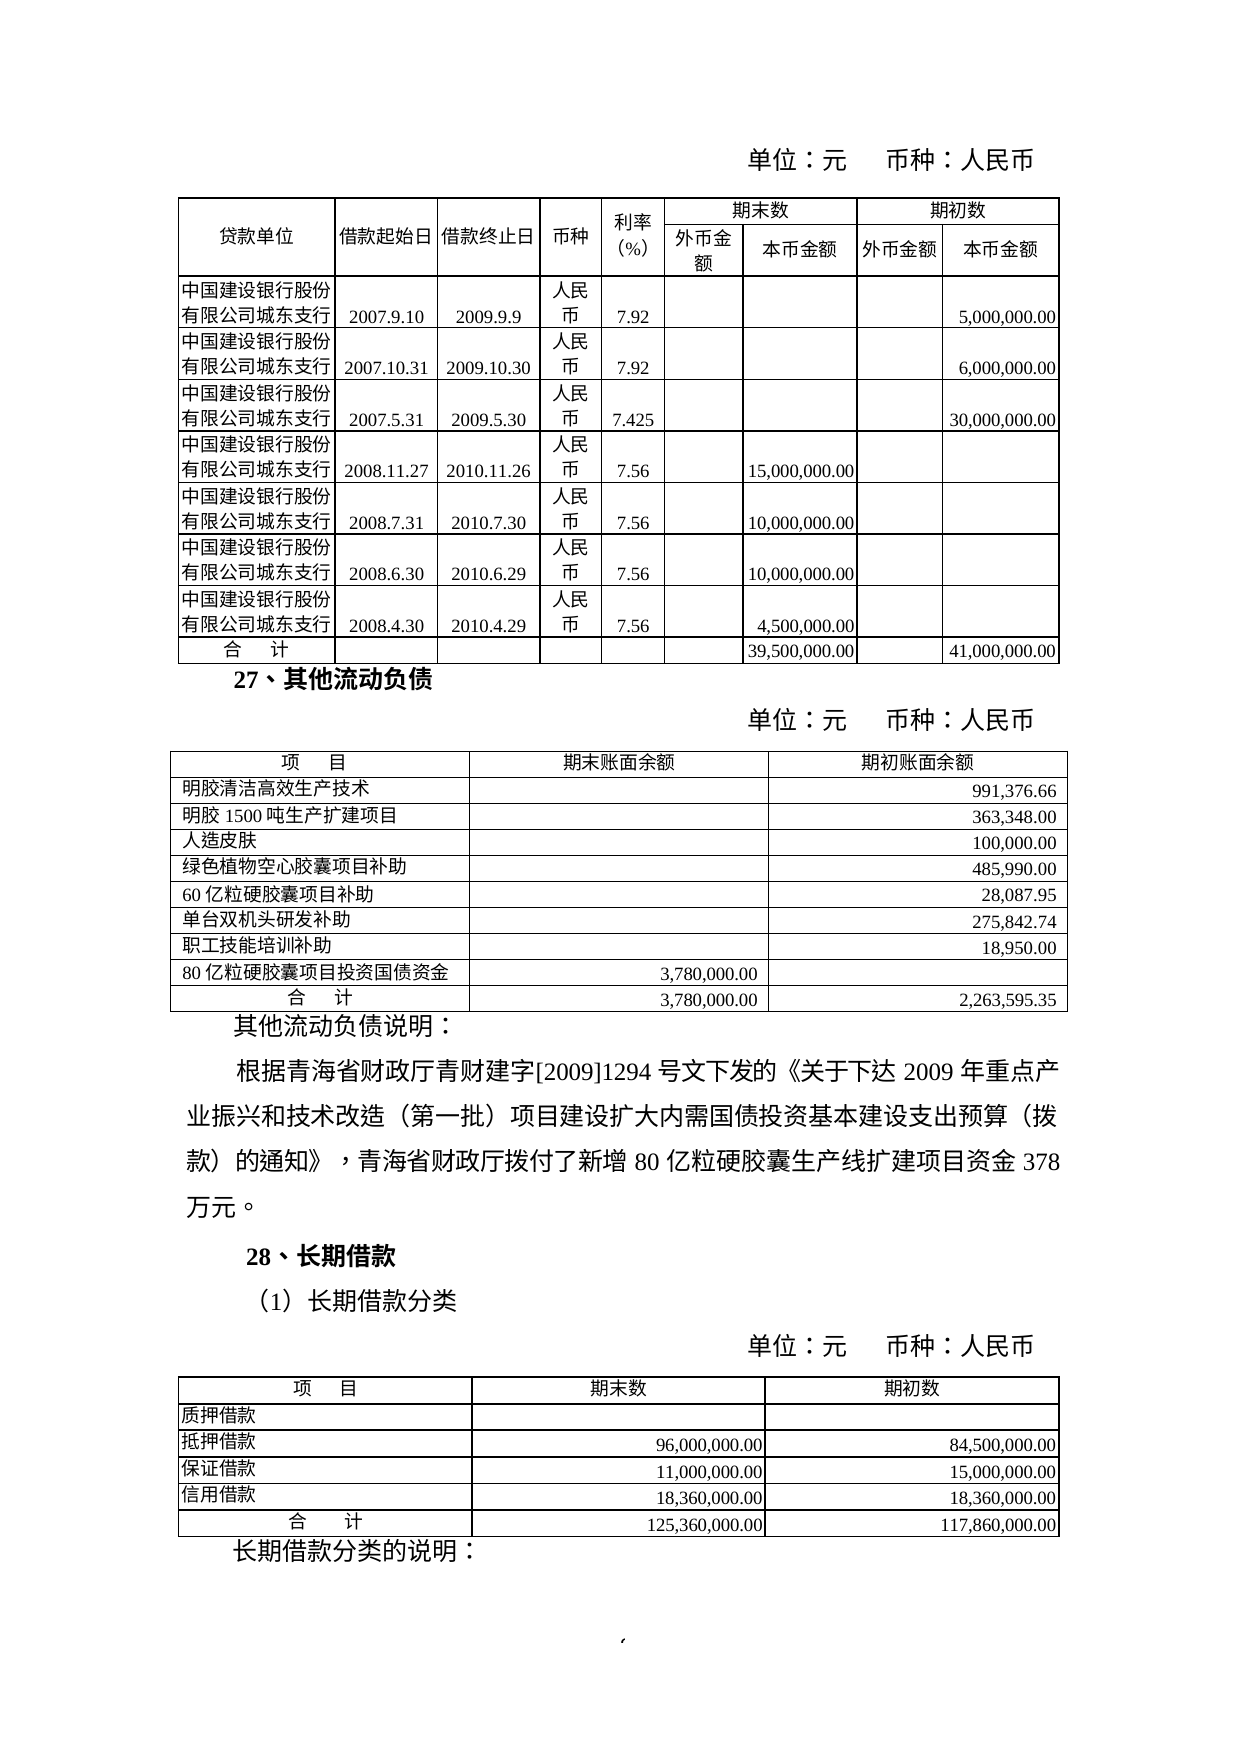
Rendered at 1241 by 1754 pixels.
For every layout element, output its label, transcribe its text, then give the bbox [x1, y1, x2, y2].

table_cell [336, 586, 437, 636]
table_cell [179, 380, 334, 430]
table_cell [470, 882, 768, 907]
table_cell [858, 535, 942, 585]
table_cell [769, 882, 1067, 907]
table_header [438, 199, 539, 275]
text 28、长期借款 [246, 1238, 1082, 1273]
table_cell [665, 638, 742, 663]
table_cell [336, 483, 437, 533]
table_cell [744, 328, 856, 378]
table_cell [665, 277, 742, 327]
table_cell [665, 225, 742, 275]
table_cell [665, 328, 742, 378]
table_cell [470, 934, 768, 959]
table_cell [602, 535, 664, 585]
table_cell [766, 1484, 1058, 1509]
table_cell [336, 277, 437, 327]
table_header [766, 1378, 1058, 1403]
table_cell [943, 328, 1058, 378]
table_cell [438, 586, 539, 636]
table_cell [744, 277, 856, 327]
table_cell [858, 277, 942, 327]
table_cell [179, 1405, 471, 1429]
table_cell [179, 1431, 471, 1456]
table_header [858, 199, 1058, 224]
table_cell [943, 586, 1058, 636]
text 27、其他流动负债 [233, 664, 1082, 695]
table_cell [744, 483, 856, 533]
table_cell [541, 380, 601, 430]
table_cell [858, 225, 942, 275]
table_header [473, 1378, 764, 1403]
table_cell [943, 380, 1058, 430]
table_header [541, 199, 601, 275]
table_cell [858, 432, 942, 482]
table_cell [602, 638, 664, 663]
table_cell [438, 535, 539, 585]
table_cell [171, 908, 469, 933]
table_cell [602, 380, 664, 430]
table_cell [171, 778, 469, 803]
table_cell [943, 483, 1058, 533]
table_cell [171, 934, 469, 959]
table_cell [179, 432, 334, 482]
text 单位：元 币种：人民币 [748, 1328, 1082, 1362]
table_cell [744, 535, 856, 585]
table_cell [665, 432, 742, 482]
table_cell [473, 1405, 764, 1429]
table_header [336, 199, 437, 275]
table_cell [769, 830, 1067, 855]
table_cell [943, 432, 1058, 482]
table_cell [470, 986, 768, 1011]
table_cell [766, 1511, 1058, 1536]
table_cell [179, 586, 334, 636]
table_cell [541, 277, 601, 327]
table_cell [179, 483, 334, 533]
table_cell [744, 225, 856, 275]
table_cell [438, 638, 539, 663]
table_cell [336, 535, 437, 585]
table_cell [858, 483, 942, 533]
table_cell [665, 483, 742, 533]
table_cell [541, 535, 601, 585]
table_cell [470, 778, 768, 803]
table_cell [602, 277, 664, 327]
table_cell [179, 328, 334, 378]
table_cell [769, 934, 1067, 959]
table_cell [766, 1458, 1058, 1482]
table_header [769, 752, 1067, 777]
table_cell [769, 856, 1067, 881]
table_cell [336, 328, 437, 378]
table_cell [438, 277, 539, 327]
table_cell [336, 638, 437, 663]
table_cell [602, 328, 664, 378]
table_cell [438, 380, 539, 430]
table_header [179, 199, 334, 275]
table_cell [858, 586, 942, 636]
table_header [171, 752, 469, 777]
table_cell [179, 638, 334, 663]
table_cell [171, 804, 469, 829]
text 根据青海省财政厅青财建字[2009]1294 号文下发的《关于下达 2009 年重点产 业振兴和技术改造（第一批）项目建设扩大内需国债投资基本建设支出预算（拨 款）的通知》，青海省财政厅拨付了新增 80 亿粒硬胶囊生产线扩建项目资金 378 万元。 [186, 1053, 1060, 1223]
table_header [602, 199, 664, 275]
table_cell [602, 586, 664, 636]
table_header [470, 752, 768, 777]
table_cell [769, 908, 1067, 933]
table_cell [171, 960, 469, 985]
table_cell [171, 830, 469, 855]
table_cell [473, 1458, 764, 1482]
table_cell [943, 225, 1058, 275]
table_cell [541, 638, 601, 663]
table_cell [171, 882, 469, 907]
text 其他流动负债说明： [181, 1012, 511, 1041]
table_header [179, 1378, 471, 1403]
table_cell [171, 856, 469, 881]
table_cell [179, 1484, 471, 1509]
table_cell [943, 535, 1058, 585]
text （1）长期借款分类 [244, 1283, 1082, 1317]
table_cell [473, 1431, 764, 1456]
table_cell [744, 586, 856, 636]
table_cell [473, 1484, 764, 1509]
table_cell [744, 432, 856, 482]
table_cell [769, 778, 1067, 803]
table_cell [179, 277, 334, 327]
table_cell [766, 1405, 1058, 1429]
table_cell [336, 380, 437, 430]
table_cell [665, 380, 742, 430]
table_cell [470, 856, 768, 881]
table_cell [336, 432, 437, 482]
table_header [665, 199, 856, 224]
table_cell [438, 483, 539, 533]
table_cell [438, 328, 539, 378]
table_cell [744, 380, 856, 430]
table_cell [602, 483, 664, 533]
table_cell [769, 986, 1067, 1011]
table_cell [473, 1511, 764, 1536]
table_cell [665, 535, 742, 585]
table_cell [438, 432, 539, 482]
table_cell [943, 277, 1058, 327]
text 单位：元 币种：人民币 [748, 144, 1082, 176]
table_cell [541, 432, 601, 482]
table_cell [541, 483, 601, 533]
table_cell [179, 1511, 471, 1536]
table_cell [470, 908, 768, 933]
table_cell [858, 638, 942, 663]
text 长期借款分类的说明： [232, 1537, 1082, 1566]
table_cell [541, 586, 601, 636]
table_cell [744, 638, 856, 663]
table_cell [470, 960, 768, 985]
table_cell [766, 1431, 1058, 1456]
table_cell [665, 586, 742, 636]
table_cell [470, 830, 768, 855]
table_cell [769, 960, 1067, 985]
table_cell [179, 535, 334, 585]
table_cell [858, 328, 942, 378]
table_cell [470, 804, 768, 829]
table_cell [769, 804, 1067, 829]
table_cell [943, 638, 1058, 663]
text 单位：元 币种：人民币 [748, 702, 1082, 736]
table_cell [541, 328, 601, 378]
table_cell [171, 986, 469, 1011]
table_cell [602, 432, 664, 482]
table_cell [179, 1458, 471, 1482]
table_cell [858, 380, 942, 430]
